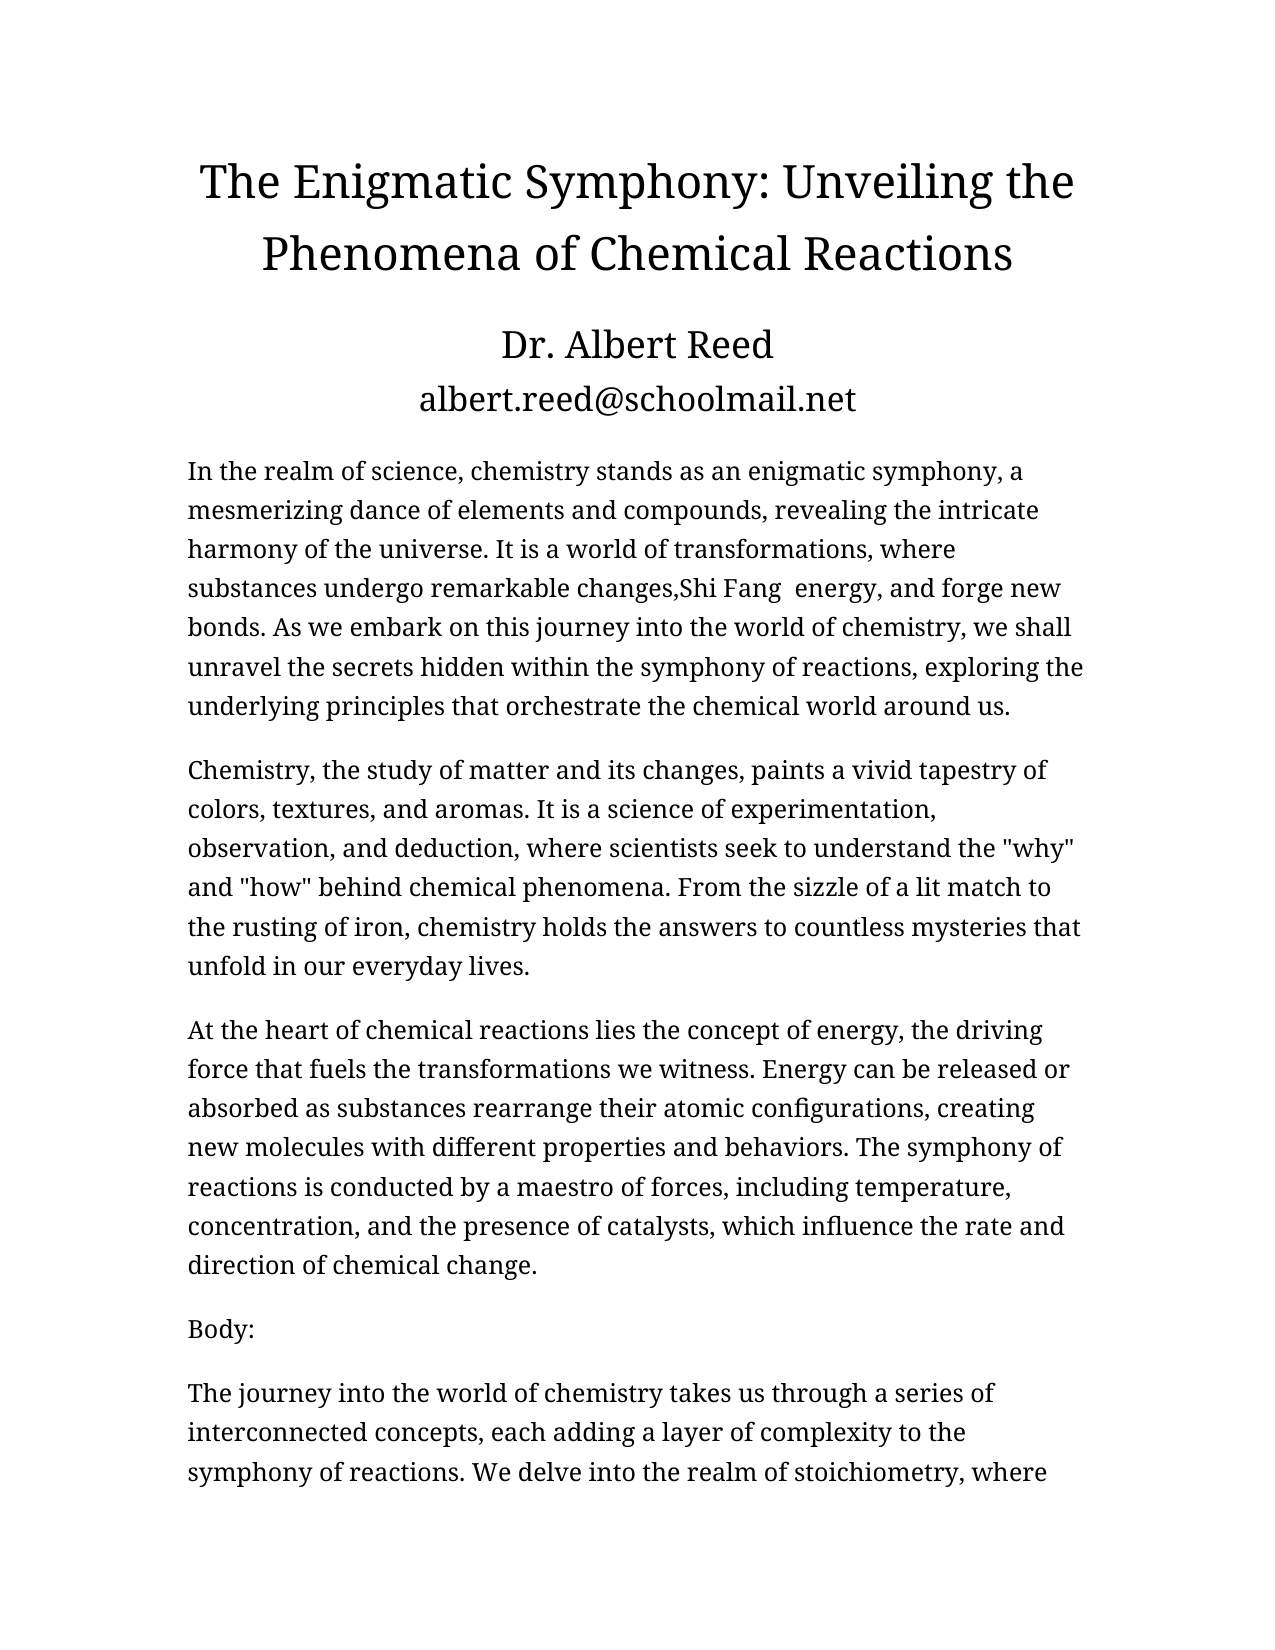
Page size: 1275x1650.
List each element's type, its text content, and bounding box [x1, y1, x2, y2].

text The Enigmatic Symphony: Unveiling the Phenomena of Chemical Reactions [187, 150, 1087, 284]
text Body: [187, 1312, 1087, 1346]
text In the realm of science, chemistry stands as an enigmatic symphony, a mesmerizing dance of elements and compounds, revealing the intricate harmony of the universe. It is a world of transformations, where substances undergo remarkable changes,Shi Fang energy, and forge new bonds. As we embark on this journey into the world of chemistry, we shall unravel the secrets hidden within the symphony of reactions, exploring the underlying principles that orchestrate the chemical world around us. [187, 453, 1087, 722]
text Dr. Albert Reed albert.reed@schoolmail.net [187, 318, 1087, 422]
text Chemistry, the study of matter and its changes, paints a vivid tapestry of colors, textures, and aromas. It is a science of experimentation, observation, and deduction, where scientists seek to understand the "why" and "how" behind chemical phenomena. From the sizzle of a lit match to the rusting of iron, chemistry holds the answers to countless mysteries that unfold in our everyday lives. [187, 752, 1087, 982]
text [187, 1376, 1087, 1488]
text At the heart of chemical reactions lies the concept of energy, the driving force that fuels the transformations we witness. Energy can be released or absorbed as substances rearrange their atomic configurations, creating new molecules with different properties and behaviors. The symphony of reactions is conducted by a maestro of forces, including temperature, concentration, and the presence of catalysts, which influence the rate and direction of chemical change. [187, 1012, 1087, 1282]
